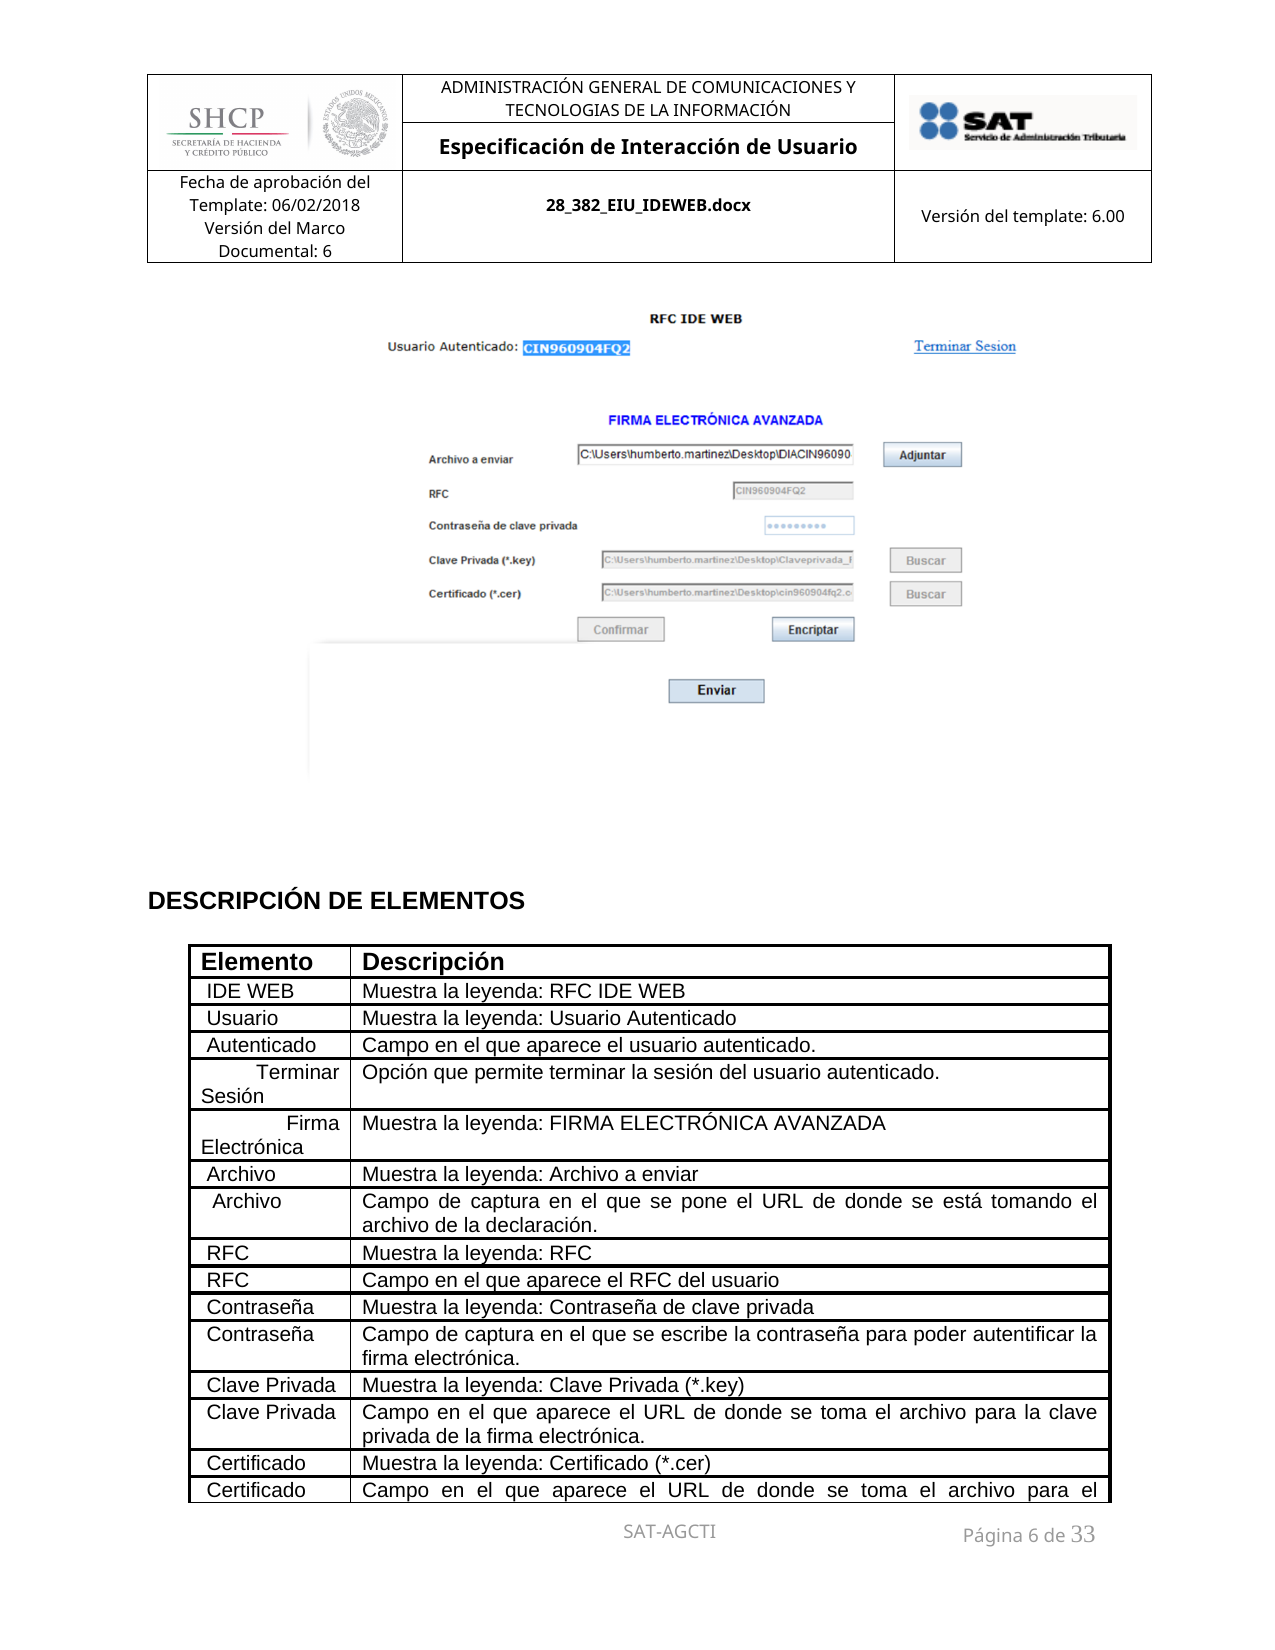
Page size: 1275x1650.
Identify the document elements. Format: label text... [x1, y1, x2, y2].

table_cell Contraseña [191, 1295, 350, 1318]
table_cell Archivo [191, 1162, 350, 1186]
table_cell Archivo [191, 1189, 350, 1237]
table_cell Campo de captura en el que se pone el URL de donde se está tomando el archivo de la declaración. [351, 1189, 1108, 1237]
table_cell Firma Electrónica [191, 1111, 350, 1159]
table_cell Muestra la leyenda: Contraseña de clave privada [351, 1295, 1108, 1318]
table_cell Muestra la leyenda: Clave Privada (*.key) Encabezado del sitio Web (Consultar Especificación de Interfaz de Usuario respectiva) [351, 1373, 1108, 1397]
table_cell Terminar Sesión [191, 1060, 350, 1108]
table_cell Contraseña [191, 1322, 350, 1369]
table_cell Muestra la leyenda: FIRMA ELECTRÓNICA AVANZADA [351, 1111, 1108, 1159]
table_cell Muestra la leyenda: RFC [351, 1240, 1108, 1264]
table_cell Muestra la leyenda: Usuario Autenticado [351, 1006, 1108, 1030]
table_cell Campo de captura en el que se escribe la contraseña para poder autentificar la firma electrónica. [351, 1322, 1108, 1369]
table_cell IDE WEB [191, 979, 350, 1003]
picture [158, 75, 396, 170]
table_cell Campo en el que aparece el URL de donde se toma el archivo para la clave privada de la firma electrónica. Encabezado del sitio Web (Consultar Especificación de Interfaz de Usuario respectiva) [351, 1400, 1108, 1448]
table_cell Muestra la leyenda: RFC IDE WEB [351, 979, 1108, 1003]
subtitle Descripción de Elementos [fase: análisis] [etapa: Especificación Funcional] (ACSN) [148, 886, 1152, 915]
table_cell RFC [191, 1240, 350, 1264]
table_cell Opción que permite terminar la sesión del usuario autenticado. [351, 1060, 1108, 1108]
table_cell Campo en el que aparece el RFC del usuario [351, 1268, 1108, 1291]
table_cell Autenticado [191, 1033, 350, 1057]
table_cell RFC [191, 1268, 350, 1291]
table_header Descripción [351, 947, 1108, 976]
table_cell Campo en el que aparece el usuario autenticado. [351, 1033, 1108, 1057]
table_cell Certificado [191, 1451, 350, 1475]
table_cell Clave Privada [191, 1373, 350, 1397]
table_cell Clave Privada [191, 1400, 350, 1448]
table_cell Muestra la leyenda: Certificado (*.cer) Menú del sitio Web (Consultar Especificación de Interfaz de Usuario respectiva) [351, 1451, 1108, 1475]
table_header Elemento [191, 947, 350, 976]
picture [909, 95, 1138, 150]
table_cell Certificado [191, 1478, 350, 1502]
picture [163, 291, 1137, 817]
table_cell Usuario [191, 1006, 350, 1030]
table_cell Muestra la leyenda: Archivo a enviar [351, 1162, 1108, 1186]
